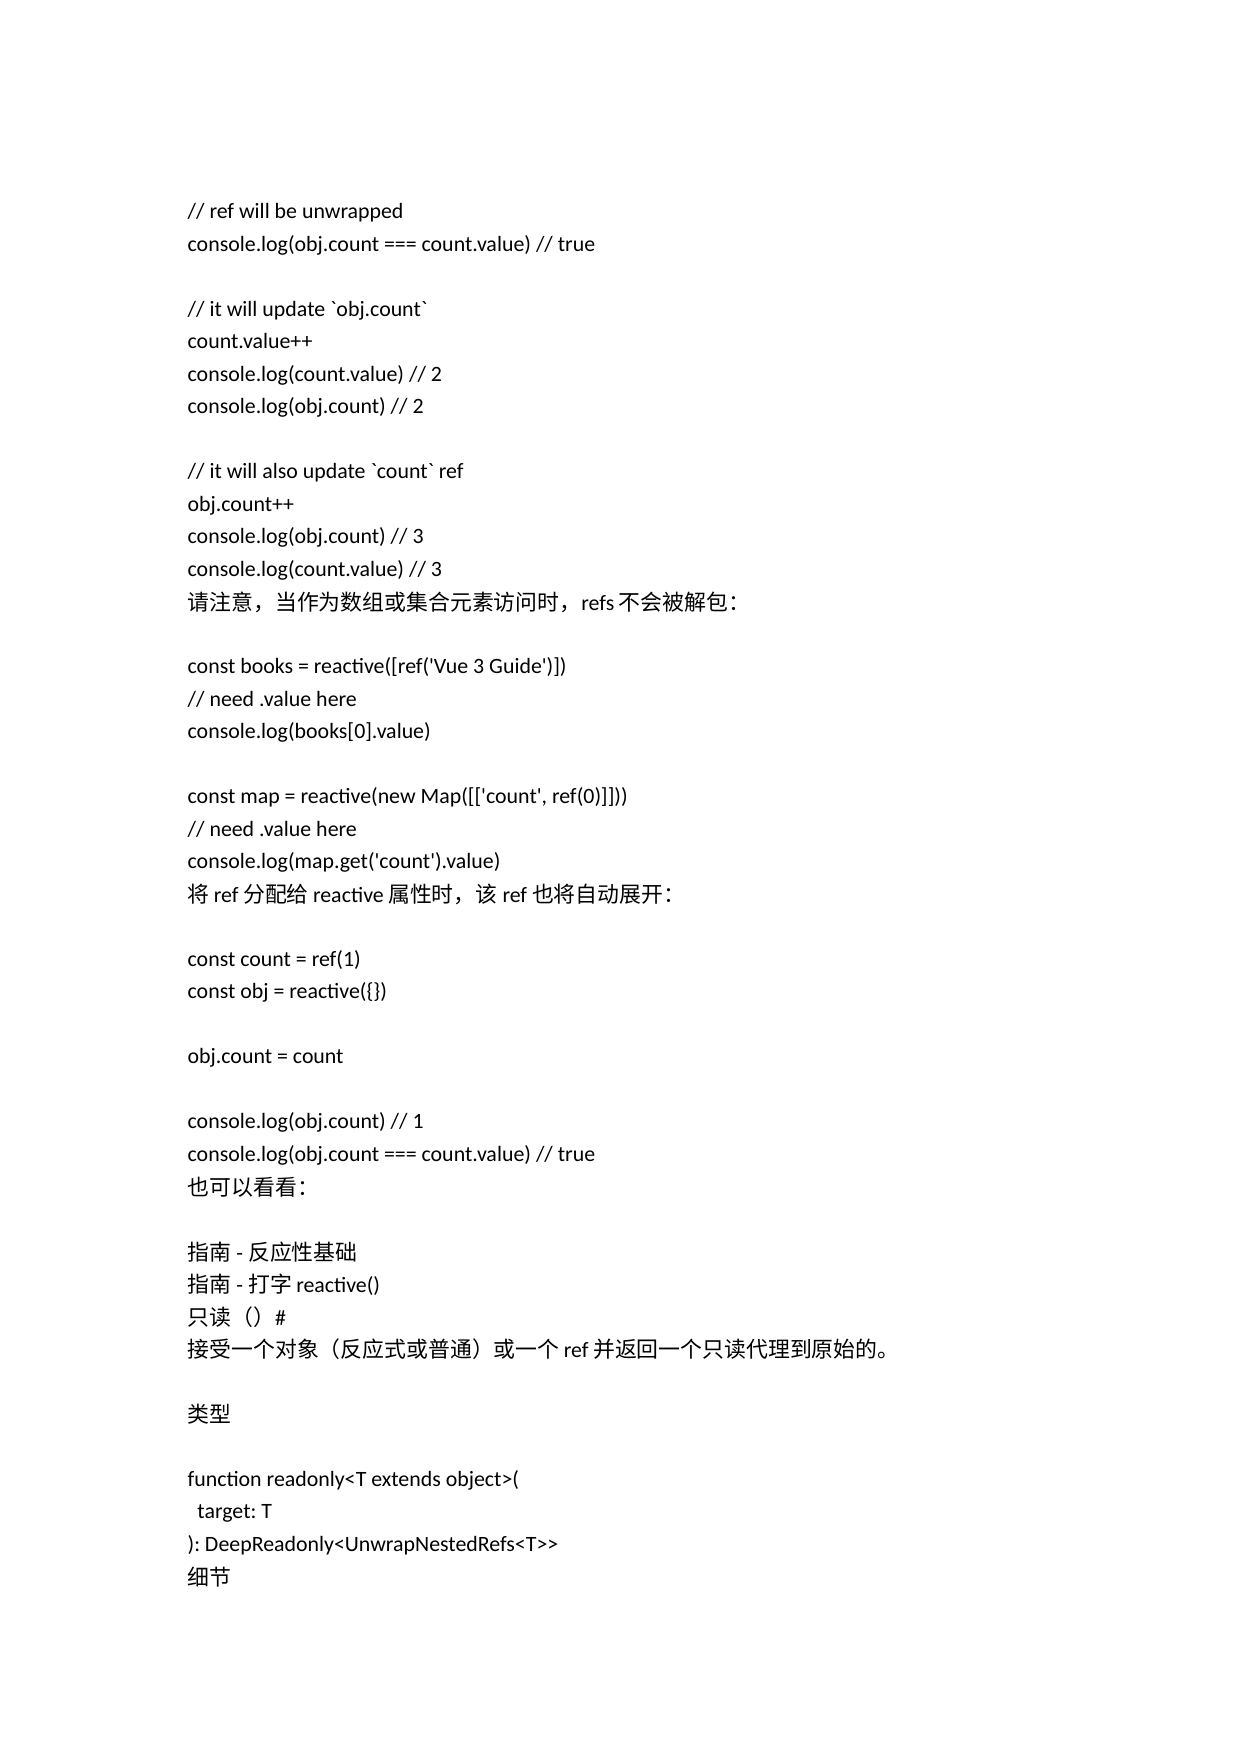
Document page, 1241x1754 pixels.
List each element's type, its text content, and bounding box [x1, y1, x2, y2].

list const count = ref(1) [187, 942, 1053, 974]
list target: T [187, 1494, 1053, 1527]
list obj.count = count [187, 1039, 1053, 1072]
list 将ref分配给reactive属性时，该 ref 也将自动展开： [187, 877, 1053, 909]
list 指南 - 反应性基础 [187, 1234, 1053, 1267]
list 类型 [187, 1397, 1053, 1429]
list console.log(obj.count) // 3 [187, 519, 1053, 552]
list function readonly<T extends object>( [187, 1462, 1053, 1494]
list console.log(obj.count === count.value) // true [187, 1137, 1053, 1169]
list 指南 - 打字reactive() [187, 1267, 1053, 1299]
list const obj = reactive({}) [187, 974, 1053, 1007]
list const map = reactive(new Map([['count', ref(0)]])) [187, 779, 1053, 812]
list 请注意，当作为数组或集合元素访问时，refs不会被解包： [187, 584, 1053, 617]
list // ref will be unwrapped [187, 194, 1053, 227]
list ): DeepReadonly<UnwrapNestedRefs<T>> [187, 1527, 1053, 1559]
list 接受一个对象（反应式或普通）或一个ref并返回一个只读代理到原始的。 [187, 1332, 1053, 1364]
list console.log(obj.count) // 2 [187, 389, 1053, 422]
list console.log(books[0].value) [187, 714, 1053, 747]
list // need .value here [187, 682, 1053, 714]
list // it will update `obj.count` [187, 292, 1053, 324]
list console.log(obj.count) // 1 [187, 1104, 1053, 1137]
list 细节 [187, 1559, 1053, 1592]
list 只读（）# [187, 1299, 1053, 1332]
list // need .value here [187, 812, 1053, 844]
list console.log(count.value) // 2 [187, 357, 1053, 389]
list console.log(map.get('count').value) [187, 844, 1053, 877]
list console.log(obj.count === count.value) // true [187, 227, 1053, 259]
list obj.count++ [187, 487, 1053, 519]
list count.value++ [187, 324, 1053, 357]
list const books = reactive([ref('Vue 3 Guide')]) [187, 649, 1053, 682]
list 也可以看看： [187, 1169, 1053, 1202]
list console.log(count.value) // 3 [187, 552, 1053, 584]
list // it will also update `count` ref [187, 454, 1053, 487]
